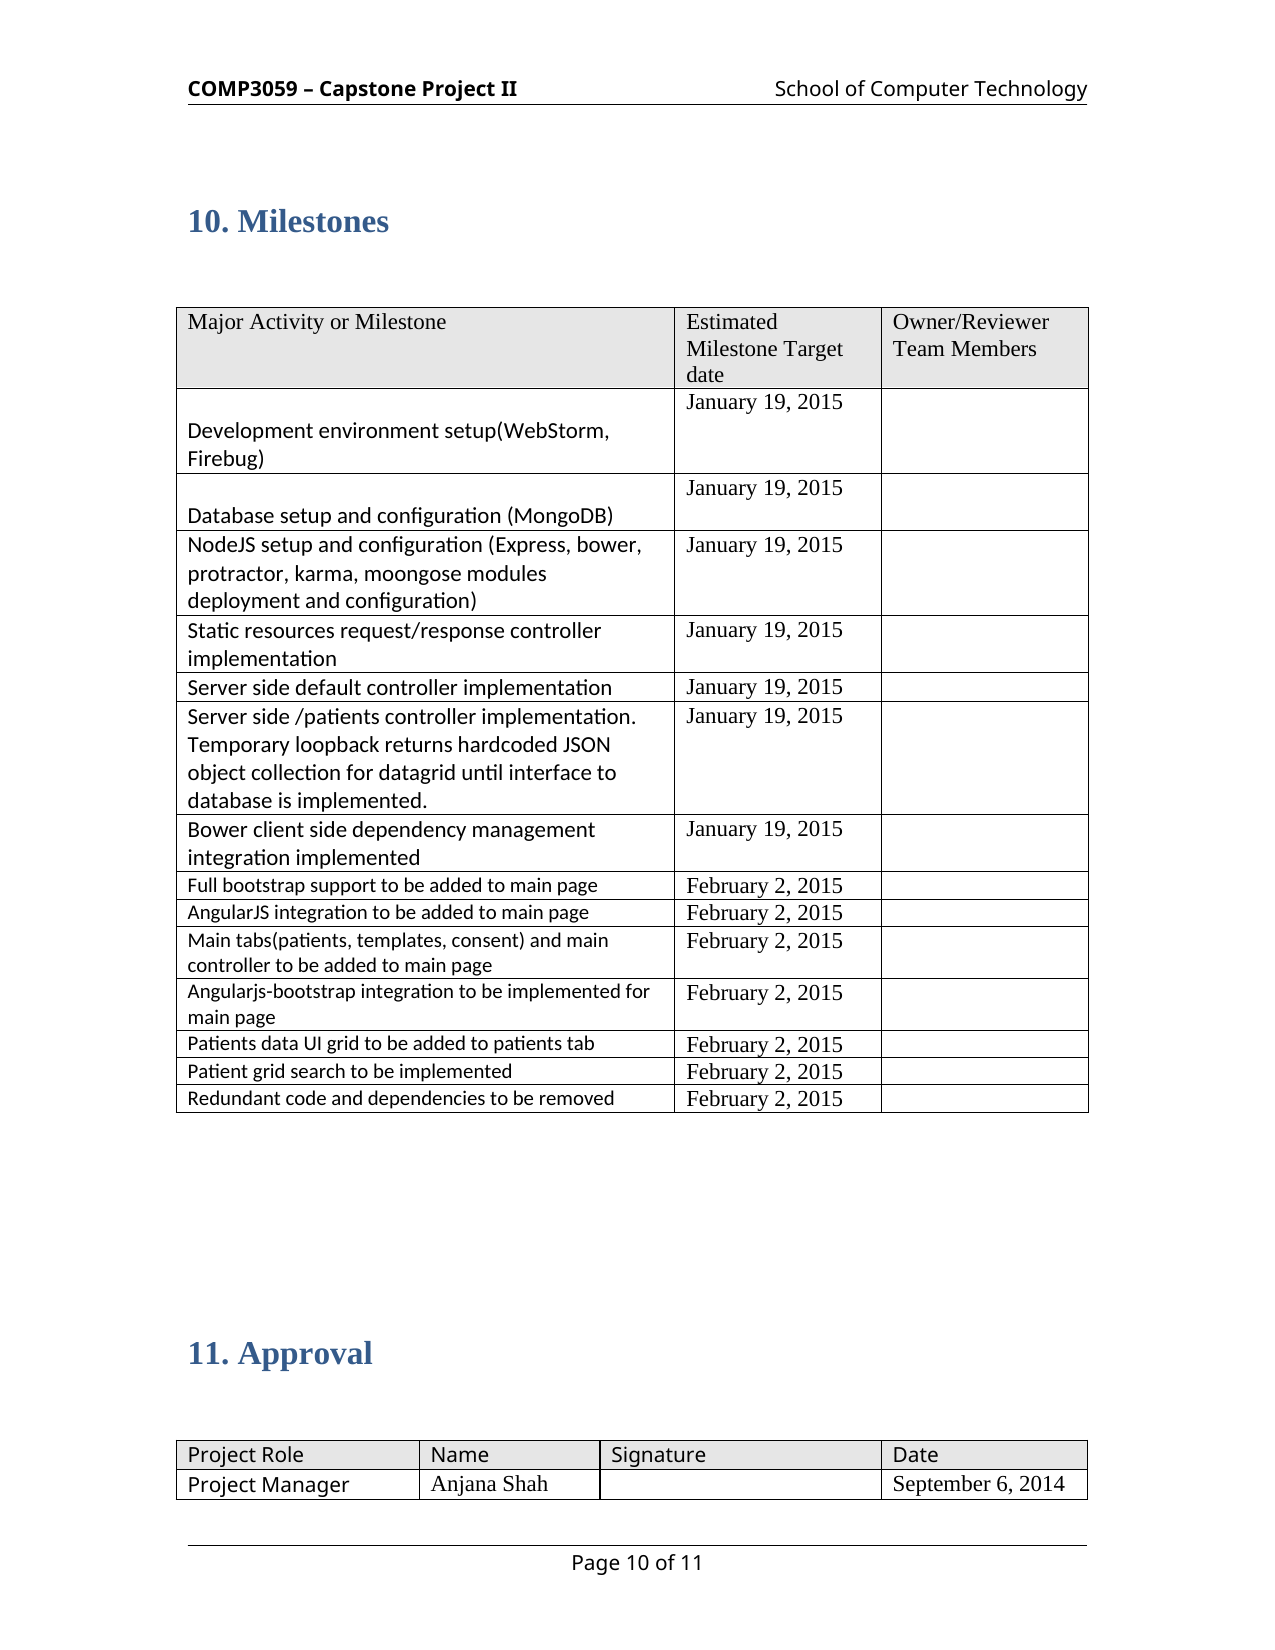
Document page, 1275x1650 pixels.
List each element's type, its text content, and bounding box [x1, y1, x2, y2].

table_cell Redundant code and dependencies to be removed [177, 1085, 674, 1112]
table_cell [882, 389, 1088, 472]
table_cell [882, 900, 1088, 926]
table_cell February 2, 2015 [675, 872, 881, 898]
table_cell January 19, 2015 [675, 531, 881, 615]
table_cell Server side /patients controller implementation. Temporary loopback returns hardcoded JSON object collection for datagrid until interface to database is implemented. [177, 702, 674, 814]
table_cell Project Manager [177, 1470, 419, 1498]
table_cell [882, 474, 1088, 529]
table_header Estimated Milestone Target date [675, 308, 881, 387]
table_cell Full bootstrap support to be added to main page [177, 872, 674, 898]
table_cell February 2, 2015 [675, 1031, 881, 1057]
table_cell January 19, 2015 [675, 673, 881, 701]
table_cell Patients data UI grid to be added to patients tab [177, 1031, 674, 1057]
table_cell [882, 872, 1088, 898]
table_cell February 2, 2015 [675, 979, 881, 1029]
table_cell NodeJS setup and configuration (Express, bower, protractor, karma, moongose modules deployment and configuration) [177, 531, 674, 615]
table_header Owner/Reviewer Team Members [882, 308, 1088, 387]
table_cell February 2, 2015 [675, 1058, 881, 1084]
table_cell Anjana Shah [420, 1470, 599, 1498]
table_cell January 19, 2015 [675, 815, 881, 871]
table_cell February 2, 2015 [675, 927, 881, 978]
table_header Project Role [177, 1441, 419, 1469]
table_cell Main tabs(patients, templates, consent) and main controller to be added to main page [177, 927, 674, 978]
table_cell Server side default controller implementation [177, 673, 674, 701]
table_cell January 19, 2015 [675, 702, 881, 814]
table_header Date [882, 1441, 1087, 1469]
table_cell January 19, 2015 [675, 616, 881, 672]
table_header Signature [601, 1441, 881, 1469]
table_header Major Activity or Milestone [177, 308, 674, 387]
table_cell February 2, 2015 [675, 1085, 881, 1112]
subtitle 10. Milestones [187, 201, 1087, 239]
table_cell [882, 815, 1088, 871]
table_cell Patient grid search to be implemented [177, 1058, 674, 1084]
table_cell January 19, 2015 [675, 474, 881, 529]
table_header Name [420, 1441, 599, 1469]
table_cell [882, 616, 1088, 672]
table_cell September 6, 2014 [882, 1470, 1087, 1498]
table_cell [882, 531, 1088, 615]
table_cell Development environment setup(WebStorm, Firebug) [177, 389, 674, 472]
table_cell Angularjs-bootstrap integration to be implemented for main page [177, 979, 674, 1029]
table_cell [601, 1470, 881, 1498]
table_cell Static resources request/response controller implementation [177, 616, 674, 672]
table_cell [882, 1031, 1088, 1057]
table_cell January 19, 2015 [675, 389, 881, 472]
table_cell [882, 927, 1088, 978]
table_cell Bower client side dependency management integration implemented [177, 815, 674, 871]
table_cell [882, 979, 1088, 1029]
table_cell February 2, 2015 [675, 900, 881, 926]
table_cell [882, 1058, 1088, 1084]
table_cell AngularJS integration to be added to main page [177, 900, 674, 926]
table_cell [882, 702, 1088, 814]
table_cell Database setup and configuration (MongoDB) [177, 474, 674, 529]
table_cell [882, 673, 1088, 701]
table_cell [882, 1085, 1088, 1112]
subtitle 11. Approval [187, 1333, 1087, 1371]
